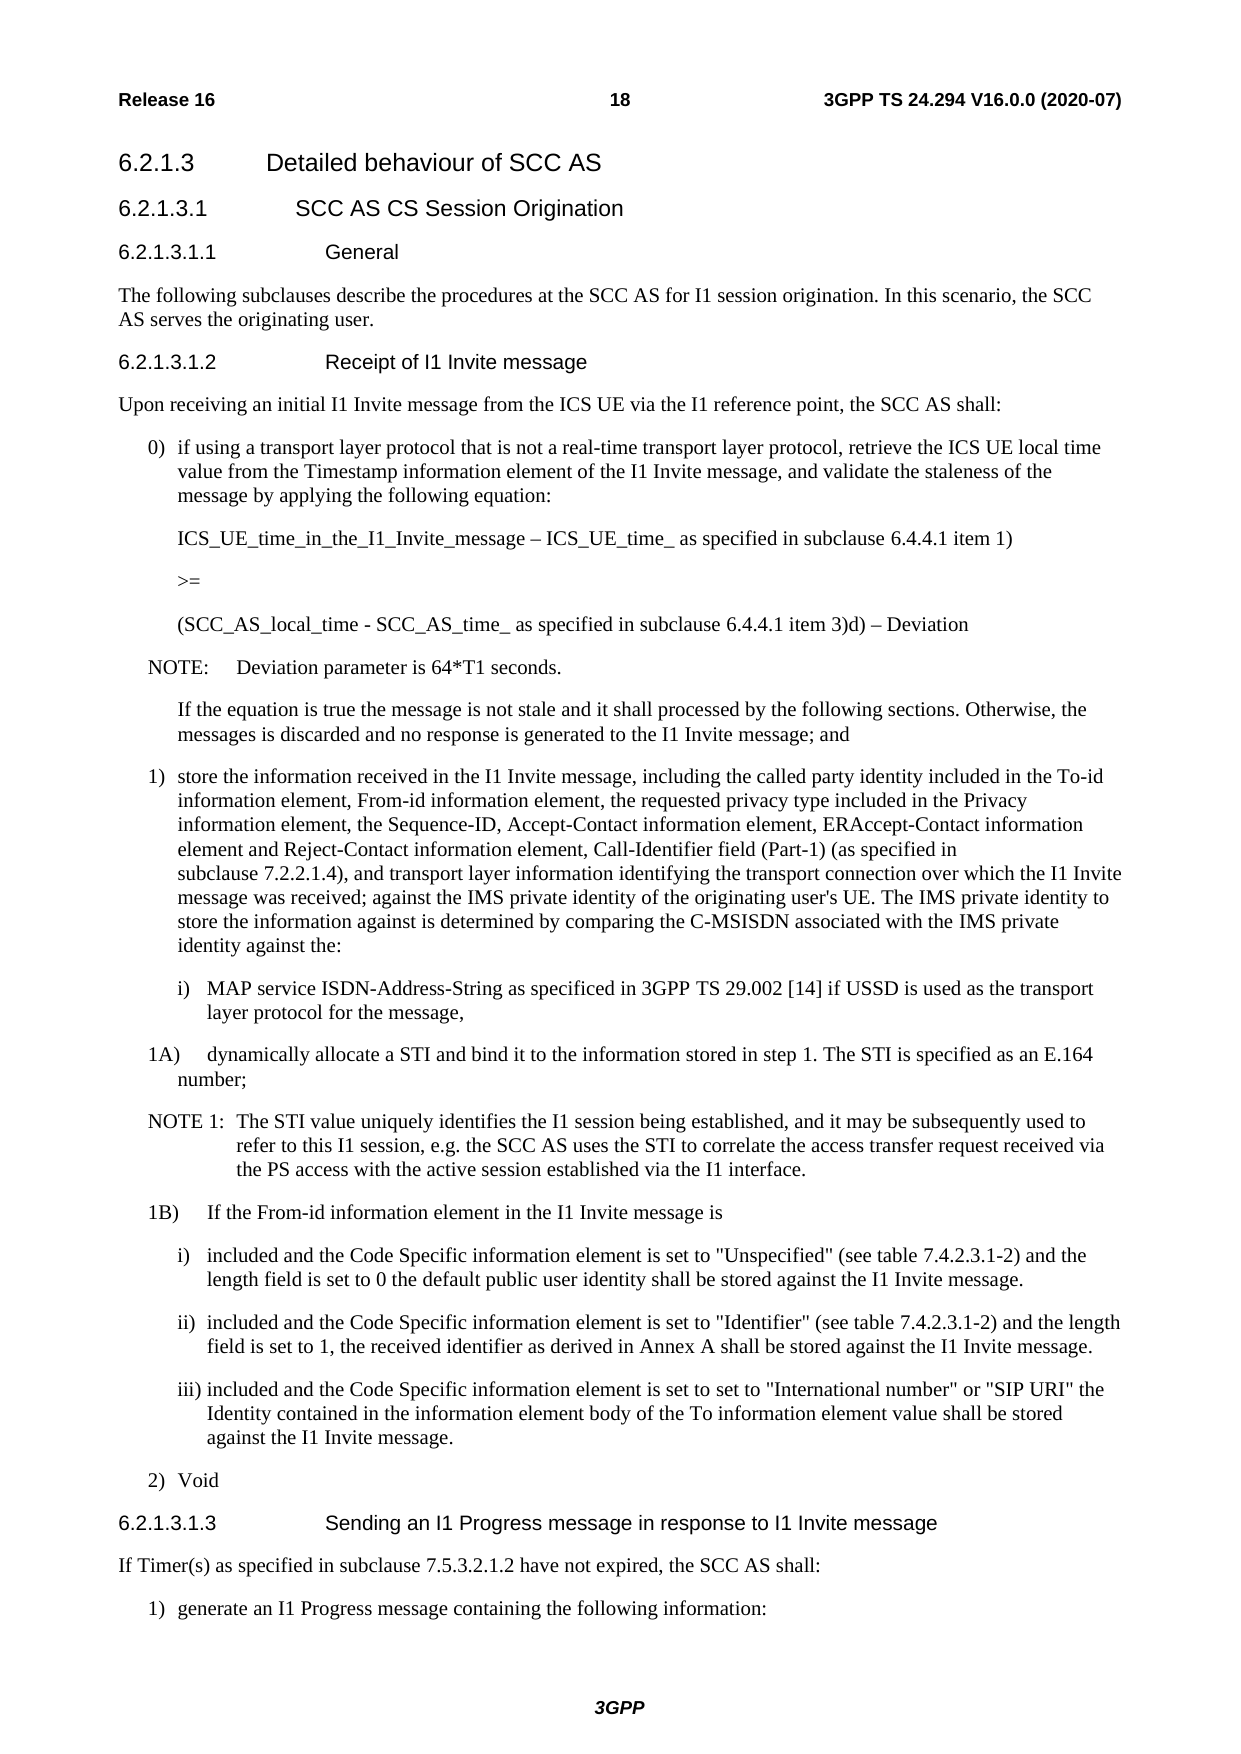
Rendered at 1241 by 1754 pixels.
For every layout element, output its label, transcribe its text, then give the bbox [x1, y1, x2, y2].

subtitle 6.2.1.3.1 SCC AS CS Session Origination [118, 195, 1122, 221]
text i) included and the Code Specific information element is set to "Unspecified" (see table 7.4.2.3.1-2) and the length field is set to 0 the default public user identity shall be stored against the I1 Invite message. [177, 1243, 1122, 1291]
text iii) included and the Code Specific information element is set to set to "International number" or "SIP URI" the Identity contained in the information element body of the To information element value shall be stored against the I1 Invite message. [177, 1377, 1122, 1449]
text >= [177, 569, 1122, 593]
text i) MAP service ISDN-Address-String as specificed in 3GPP TS 29.002 [14] if USSD is used as the transport layer protocol for the message, [177, 976, 1122, 1024]
text 1) generate an I1 Progress message containing the following information: [148, 1596, 1122, 1620]
text If the equation is true the message is not stale and it shall processed by the following sections. Otherwise, the messages is discarded and no response is generated to the I1 Invite message; and [148, 697, 1122, 746]
text NOTE 1: The STI value uniquely identifies the I1 session being established, and it may be subsequently used to refer to this I1 session, e.g. the SCC AS uses the STI to correlate the access transfer request received via the PS access with the active session established via the I1 interface. [148, 1109, 1122, 1181]
text 2) Void [148, 1468, 1122, 1492]
text 1) store the information received in the I1 Invite message, including the called party identity included in the To-id information element, From-id information element, the requested privacy type included in the Privacy information element, the Sequence-ID, Accept-Contact information element, ERAccept-Contact information element and Reject-Contact information element, Call-Identifier field (Part-1) (as specified in subclause 7.2.2.1.4), and transport layer information identifying the transport connection over which the I1 Invite message was received; against the IMS private identity of the originating user's UE. The IMS private identity to store the information against is determined by comparing the C-MSISDN associated with the IMS private identity against the: [148, 764, 1122, 957]
text 0) if using a transport layer protocol that is not a real-time transport layer protocol, retrieve the ICS UE local time value from the Timestamp information element of the I1 Invite message, and validate the staleness of the message by applying the following equation: [148, 435, 1122, 507]
text The following subclauses describe the procedures at the SCC AS for I1 session origination. In this scenario, the SCC AS serves the originating user. [118, 283, 1122, 331]
text 6.2.1.3.1.3 Sending an I1 Progress message in response to I1 Invite message [118, 1511, 1122, 1534]
subtitle 6.2.1.3 Detailed behaviour of SCC AS [118, 147, 1122, 176]
text If Timer(s) as specified in subclause 7.5.3.2.1.2 have not expired, the SCC AS shall: [118, 1553, 1122, 1577]
text NOTE: Deviation parameter is 64*T1 seconds. [148, 654, 1122, 679]
text ICS_UE_time_in_the_I1_Invite_message – ICS_UE_time_ as specified in subclause 6.4.4.1 item 1) [177, 526, 1122, 550]
text Upon receiving an initial I1 Invite message from the ICS UE via the I1 reference point, the SCC AS shall: [118, 392, 1122, 416]
text 6.2.1.3.1.2 Receipt of I1 Invite message [118, 350, 1122, 374]
text (SCC_AS_local_time - SCC_AS_time_ as specified in subclause 6.4.4.1 item 3)d) – Deviation [177, 612, 1122, 636]
text 1A) dynamically allocate a STI and bind it to the information stored in step 1. The STI is specified as an E.164 number; [148, 1042, 1122, 1091]
text 1B) If the From-id information element in the I1 Invite message is [148, 1200, 1122, 1224]
text 6.2.1.3.1.1 General [118, 240, 1122, 264]
text ii) included and the Code Specific information element is set to "Identifier" (see table 7.4.2.3.1-2) and the length field is set to 1, the received identifier as derived in Annex A shall be stored against the I1 Invite message. [177, 1310, 1122, 1358]
